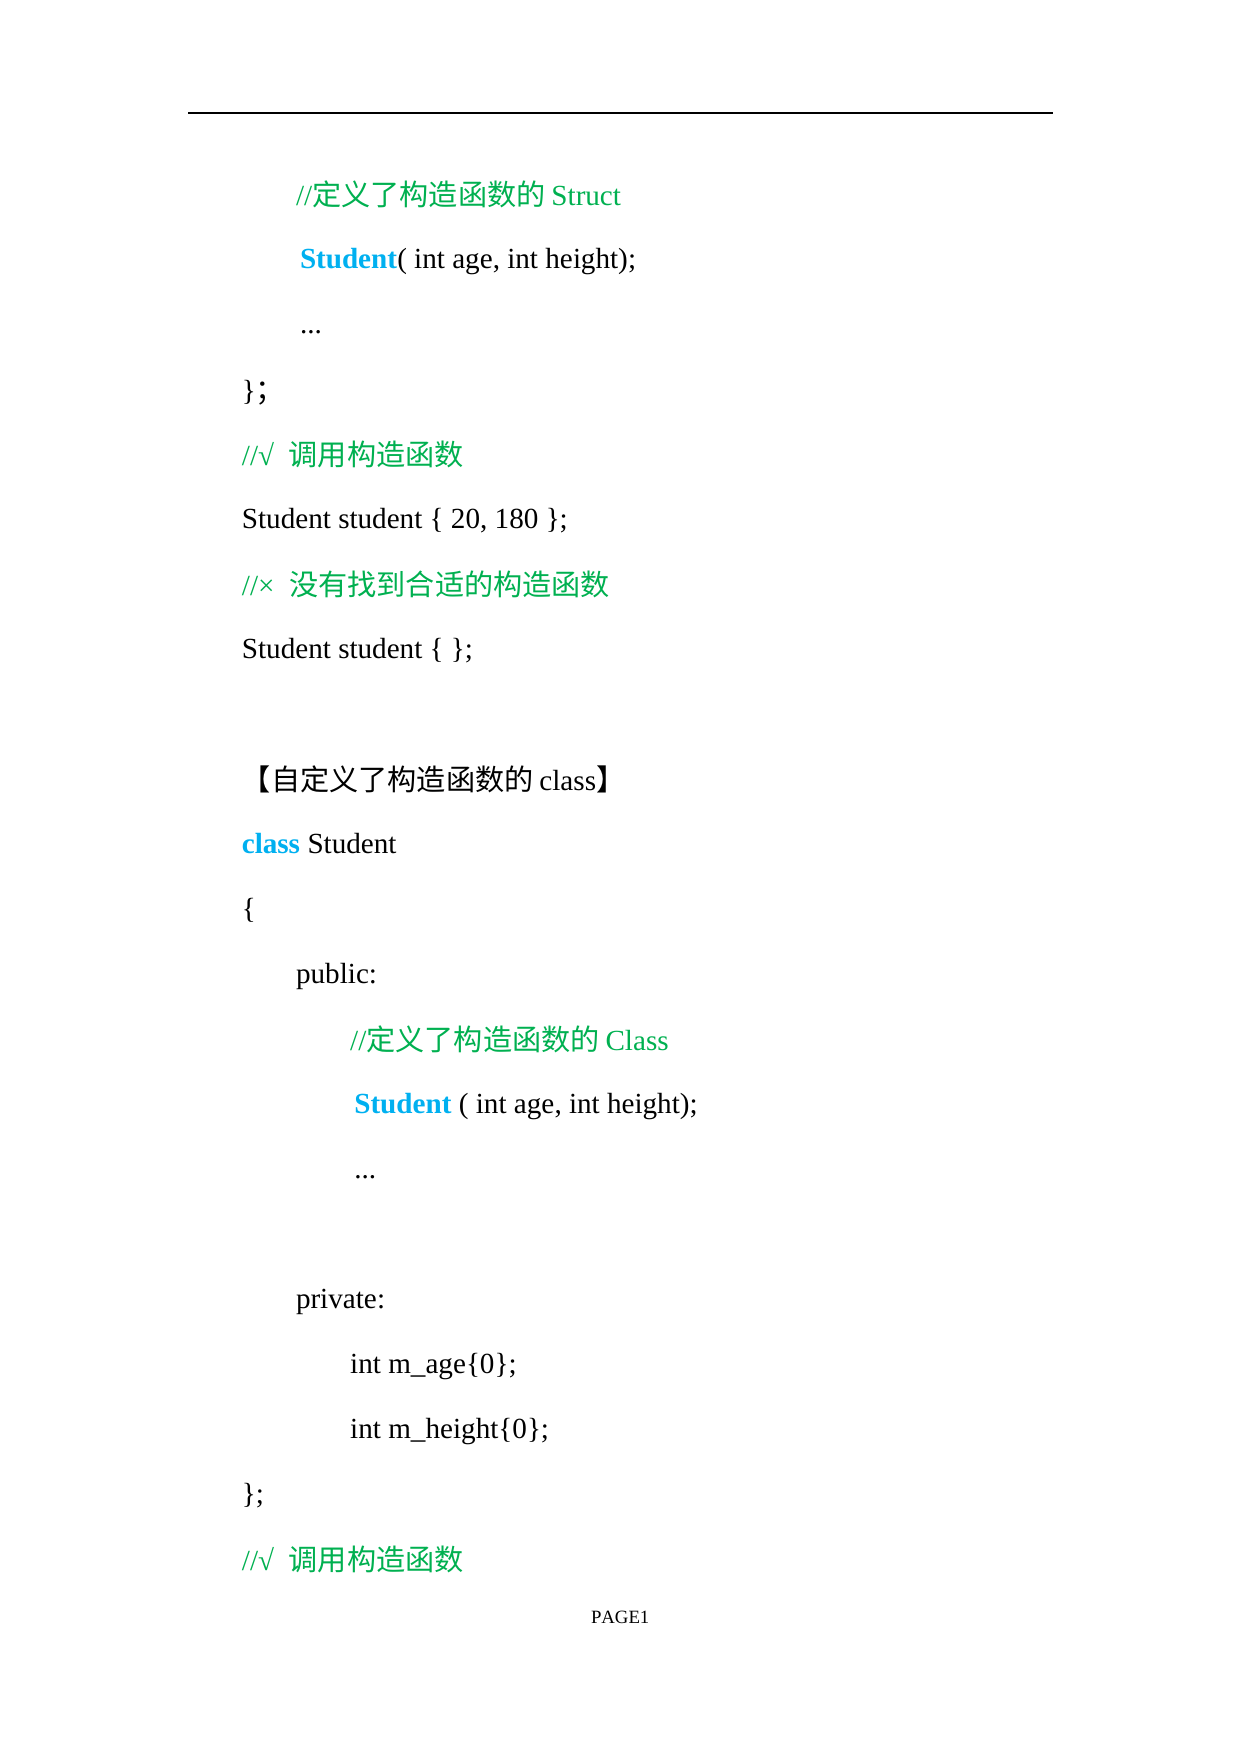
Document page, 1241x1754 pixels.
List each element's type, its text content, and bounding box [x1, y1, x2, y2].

list //√ 调用构造函数 [187, 1525, 1053, 1590]
text private: [242, 1265, 1053, 1330]
list }; [187, 1460, 1053, 1525]
list ... [187, 290, 1053, 355]
list 【自定义了构造函数的class】 [187, 745, 1053, 810]
list public: [242, 940, 1053, 1005]
list }； [187, 355, 1053, 420]
list class Student [187, 810, 1053, 875]
list Student ( int age, int height); [187, 1070, 1053, 1135]
list Student( int age, int height); [187, 225, 1053, 290]
list //定义了构造函数的Class [296, 1005, 1053, 1070]
list Student student { }; [187, 615, 1053, 680]
list //√ 调用构造函数 [187, 420, 1053, 485]
list Student student { 20, 180 }; [187, 485, 1053, 550]
list int m_height{0}; [296, 1395, 1053, 1460]
list int m_age{0}; [296, 1330, 1053, 1395]
list //× 没有找到合适的构造函数 [187, 550, 1053, 615]
list ... [187, 1135, 1053, 1200]
text //定义了构造函数的Struct [242, 160, 1053, 225]
list { [187, 875, 1053, 940]
